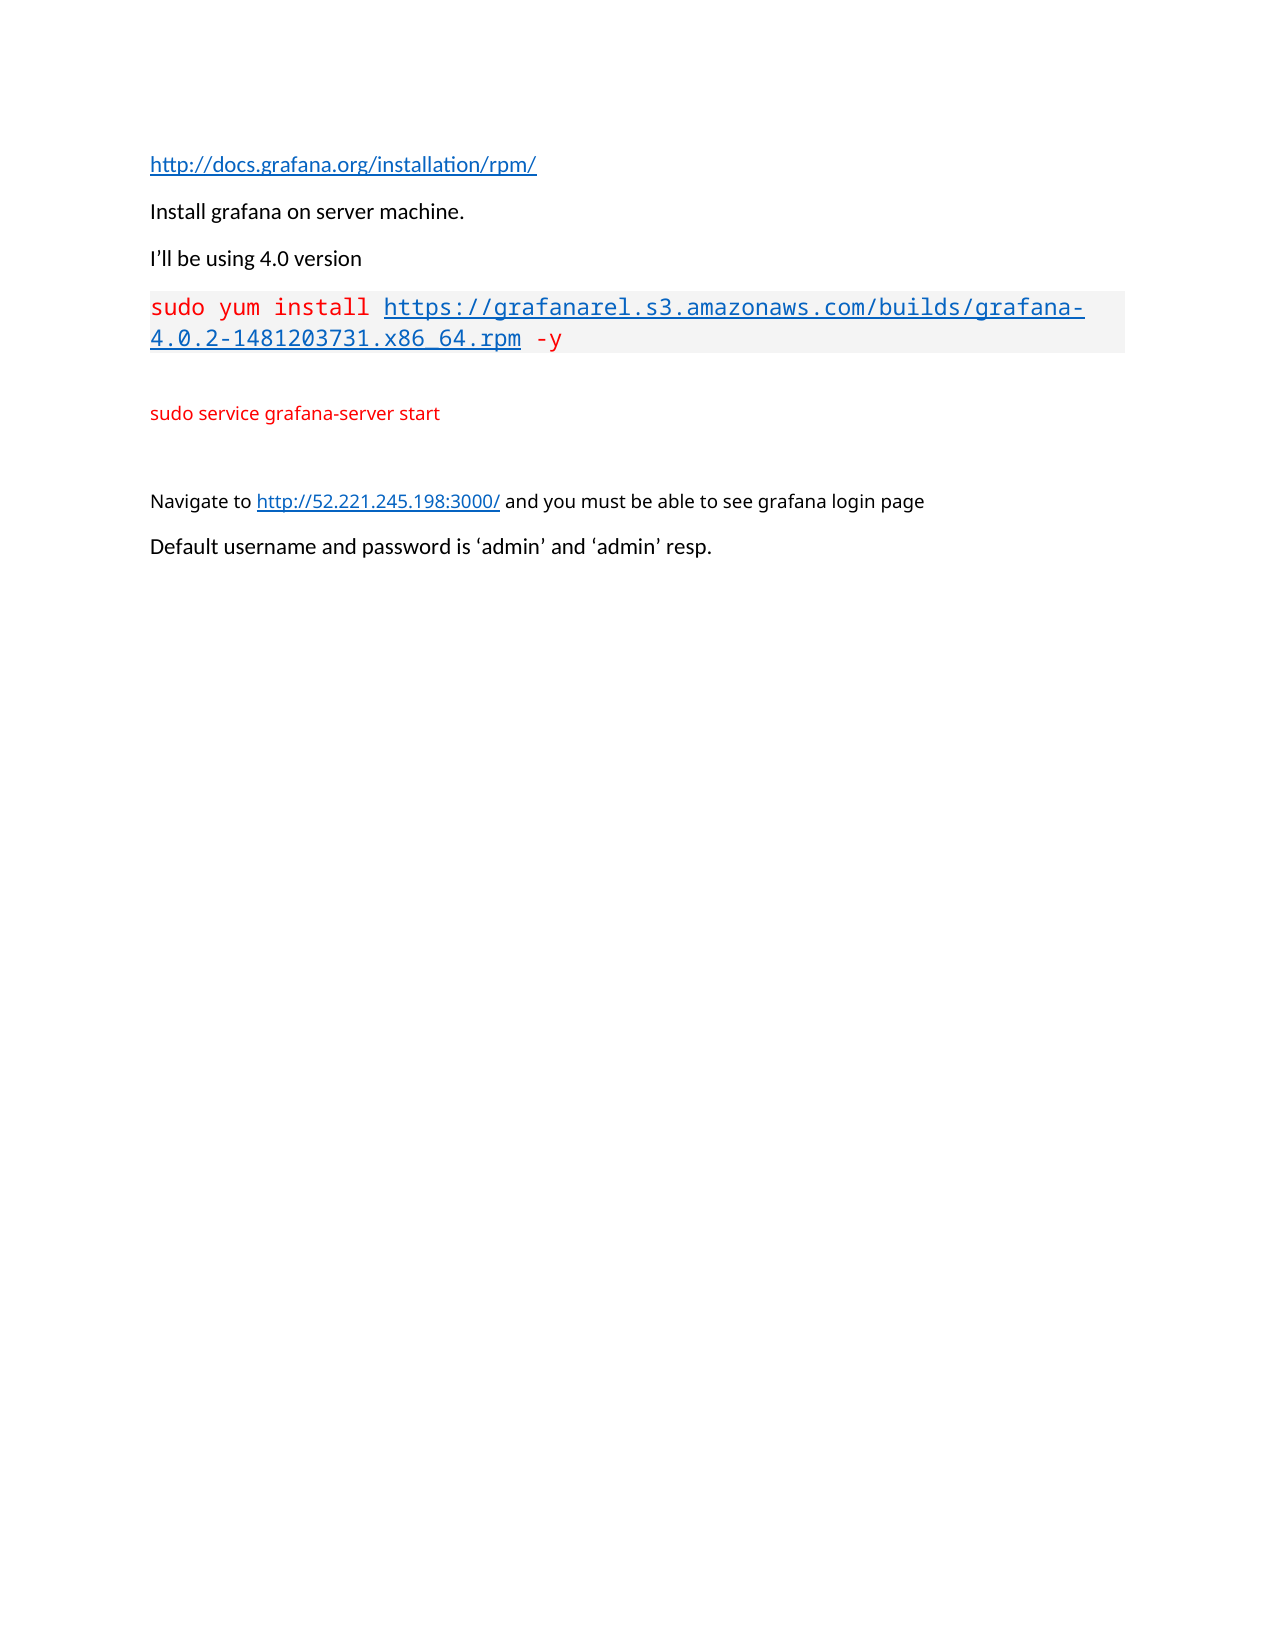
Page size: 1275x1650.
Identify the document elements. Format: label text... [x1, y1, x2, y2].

text I’ll be using 4.0 version [150, 244, 1125, 272]
text Default username and password is ‘admin’ and ‘admin’ resp. [150, 532, 1125, 561]
text sudo service grafana-server start [150, 400, 1125, 426]
text http://docs.grafana.org/installation/rpm/ [150, 150, 1125, 178]
text sudo yum install https://grafanarel.s3.amazonaws.com/builds/grafana-4.0.2-1481203731.x86_64.rpm -y [150, 291, 1125, 353]
text Navigate to http://52.221.245.198:3000/ and you must be able to see grafana login page [150, 488, 1125, 514]
text Install grafana on server machine. [150, 197, 1125, 225]
